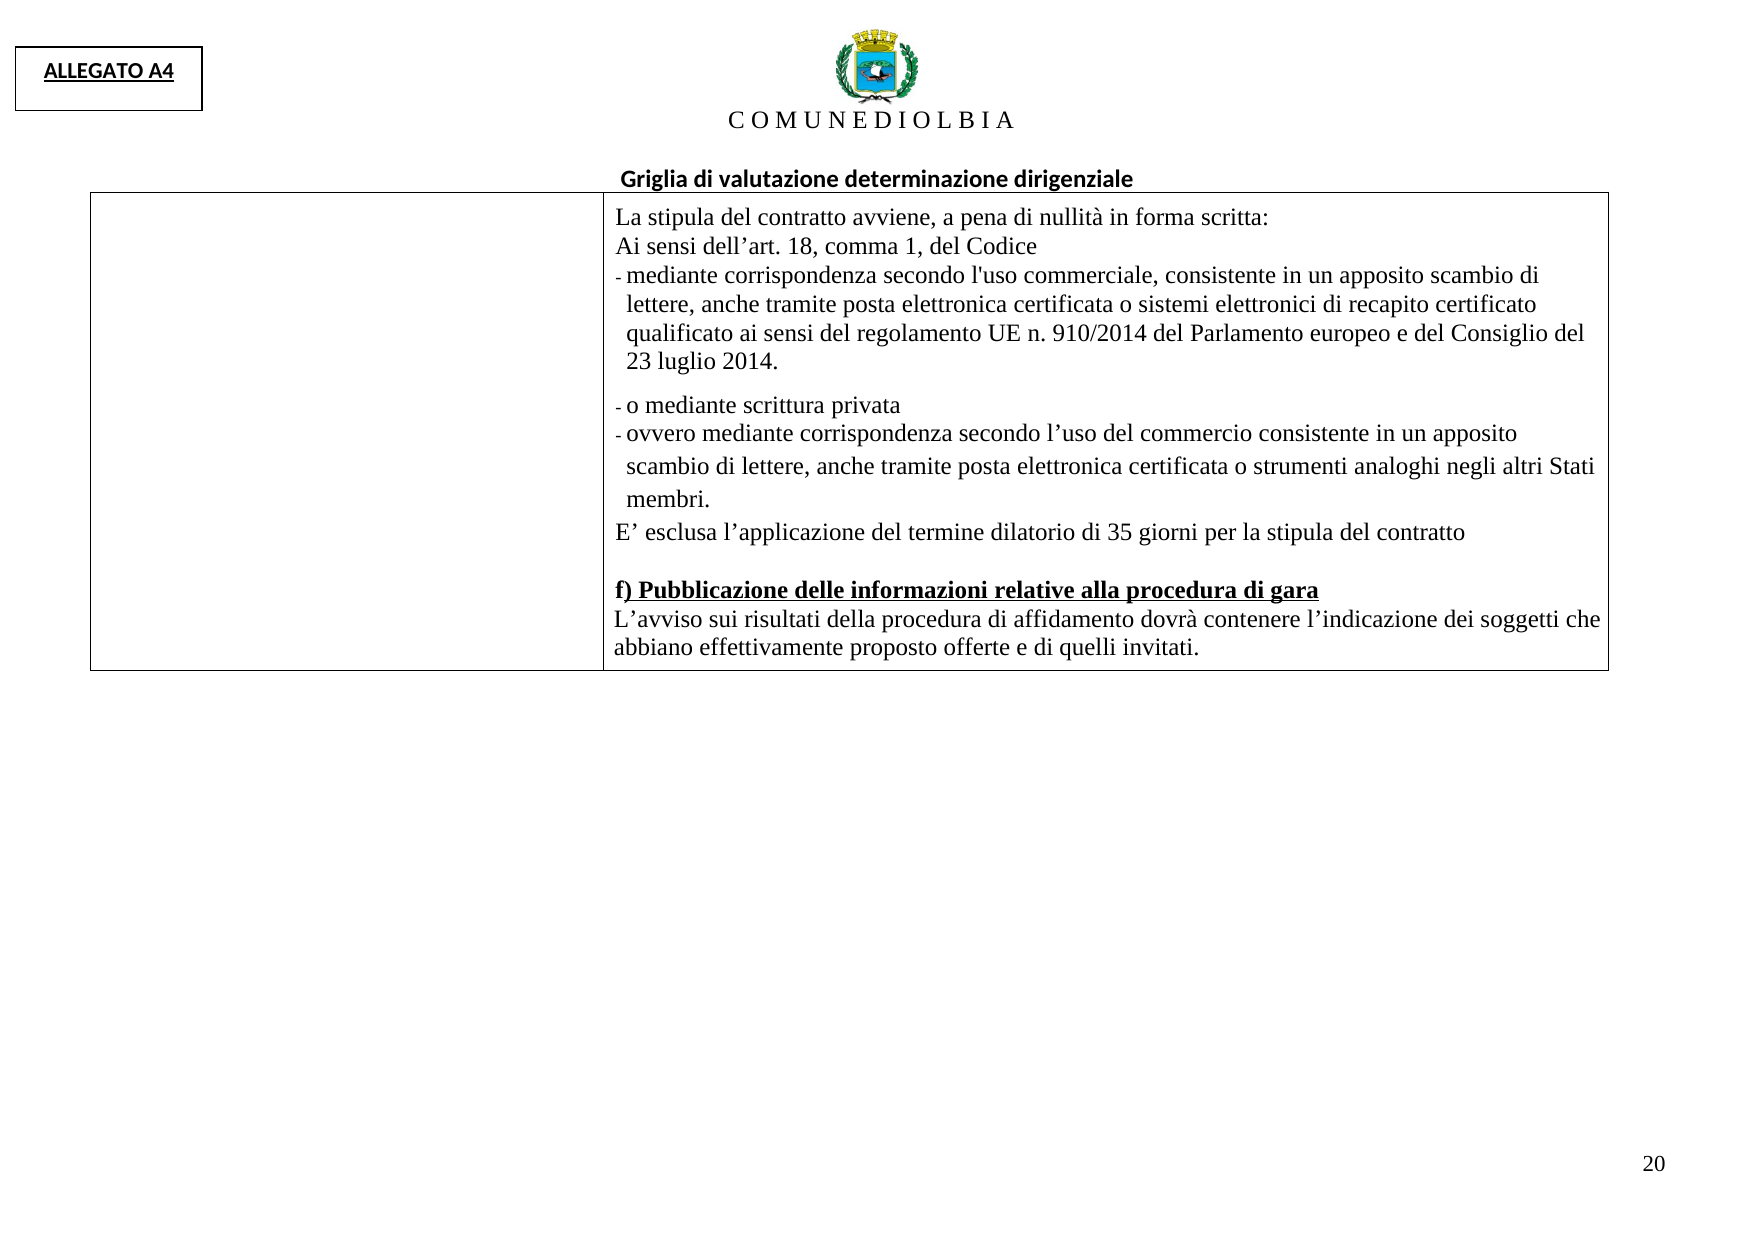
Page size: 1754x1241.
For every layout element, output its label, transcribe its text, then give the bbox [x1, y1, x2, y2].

table_cell [91, 193, 603, 670]
picture [835, 29, 919, 105]
